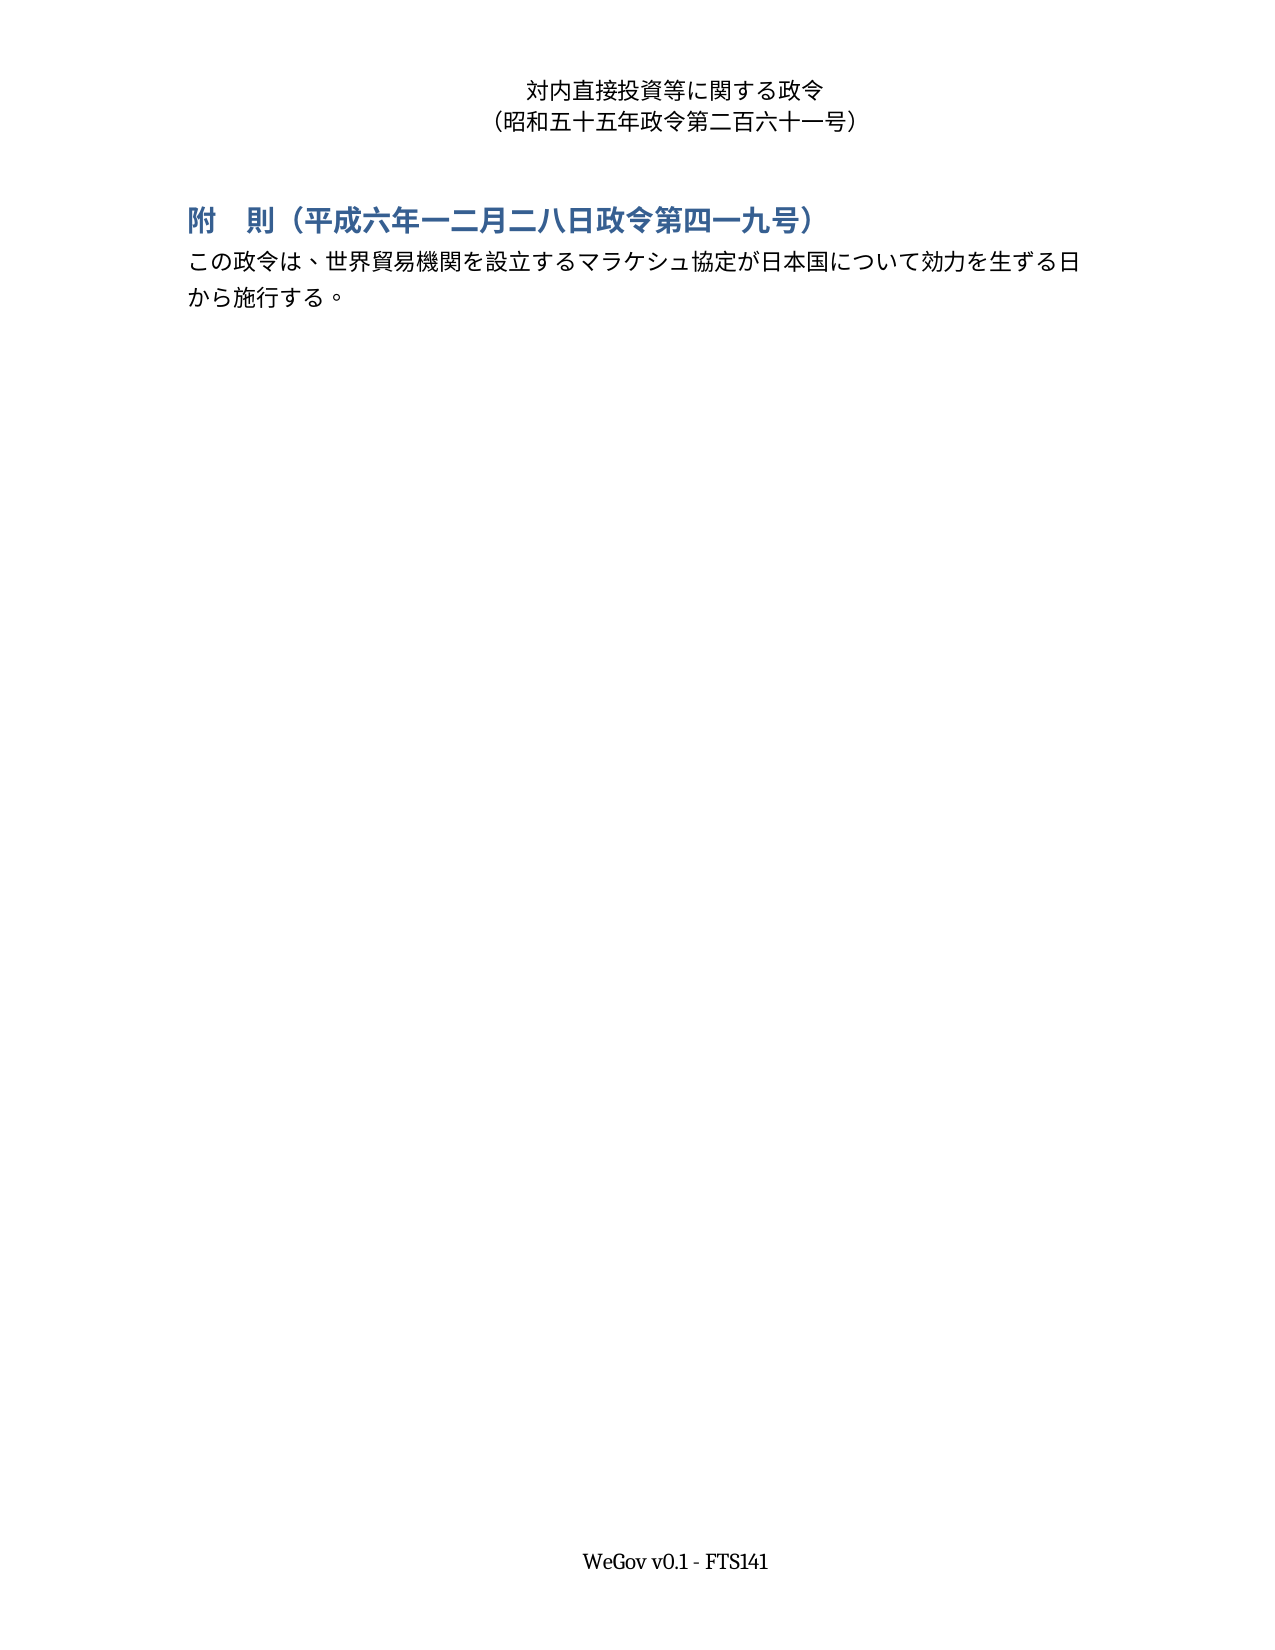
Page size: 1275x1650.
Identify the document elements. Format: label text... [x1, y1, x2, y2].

text この政令は、世界貿易機関を設立するマラケシュ協定が日本国について効力を生ずる日から施行する。 [187, 246, 1087, 313]
subtitle 附 則（平成六年一二月二八日政令第四一九号） [187, 200, 1087, 240]
